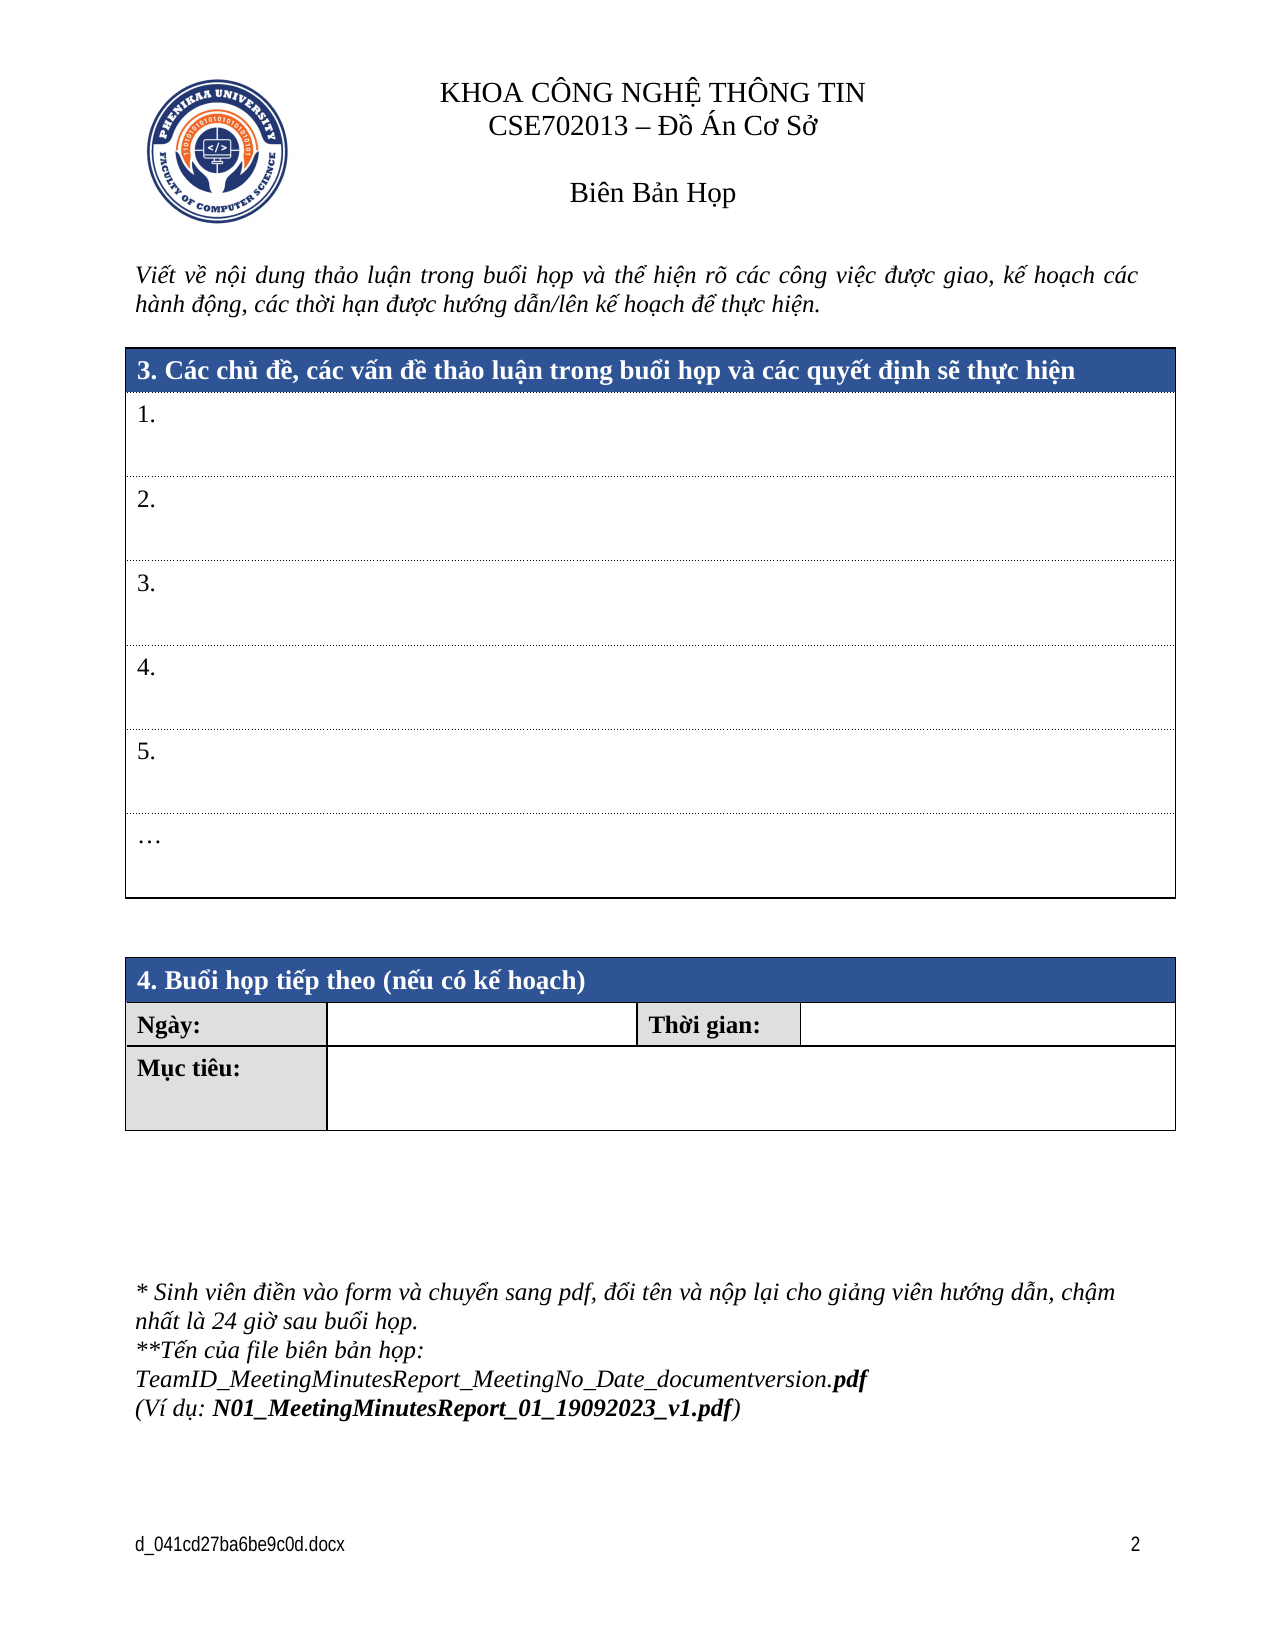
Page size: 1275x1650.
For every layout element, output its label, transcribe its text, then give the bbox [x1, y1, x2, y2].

table_cell [328, 1003, 636, 1045]
table_cell 5. [126, 729, 1175, 813]
table_header 3. Các chủ đề, các vấn đề thảo luận trong buổi họp và các quyết định sẽ thực hiện [126, 349, 1175, 392]
table_cell 3. [126, 560, 1175, 644]
text * Sinh viên điền vào form và chuyển sang pdf, đổi tên và nộp lại cho giảng viên hướng dẫn, chậm nhất là 24 giờ sau buổi họp. [135, 1277, 1140, 1335]
text **Tến của file biên bản họp: TeamID_MeetingMinutesReport_MeetingNo_Date_documentversion.pdf (Ví dụ: N01_MeetingMinutesReport_01_19092023_v1.pdf) [135, 1335, 1140, 1422]
text Viết về nội dung thảo luận trong buổi họp và thể hiện rõ các công việc được giao, kế hoạch các hành động, các thời hạn được hướng dẫn/lên kế hoạch để thực hiện. [135, 260, 1140, 318]
table_cell [801, 1003, 1175, 1045]
table_cell … [126, 813, 1175, 897]
table_cell Ngày: [126, 1003, 326, 1045]
picture [135, 74, 298, 227]
table_cell 4. [126, 645, 1175, 729]
table_cell 2. [126, 476, 1175, 560]
table_header 4. Buổi họp tiếp theo (nếu có kế hoạch) [126, 958, 1175, 1002]
table_cell [328, 1047, 1175, 1130]
table_cell Mục tiêu: [126, 1046, 326, 1130]
table_cell 1. [126, 392, 1175, 476]
table_cell Thời gian: [638, 1003, 800, 1045]
